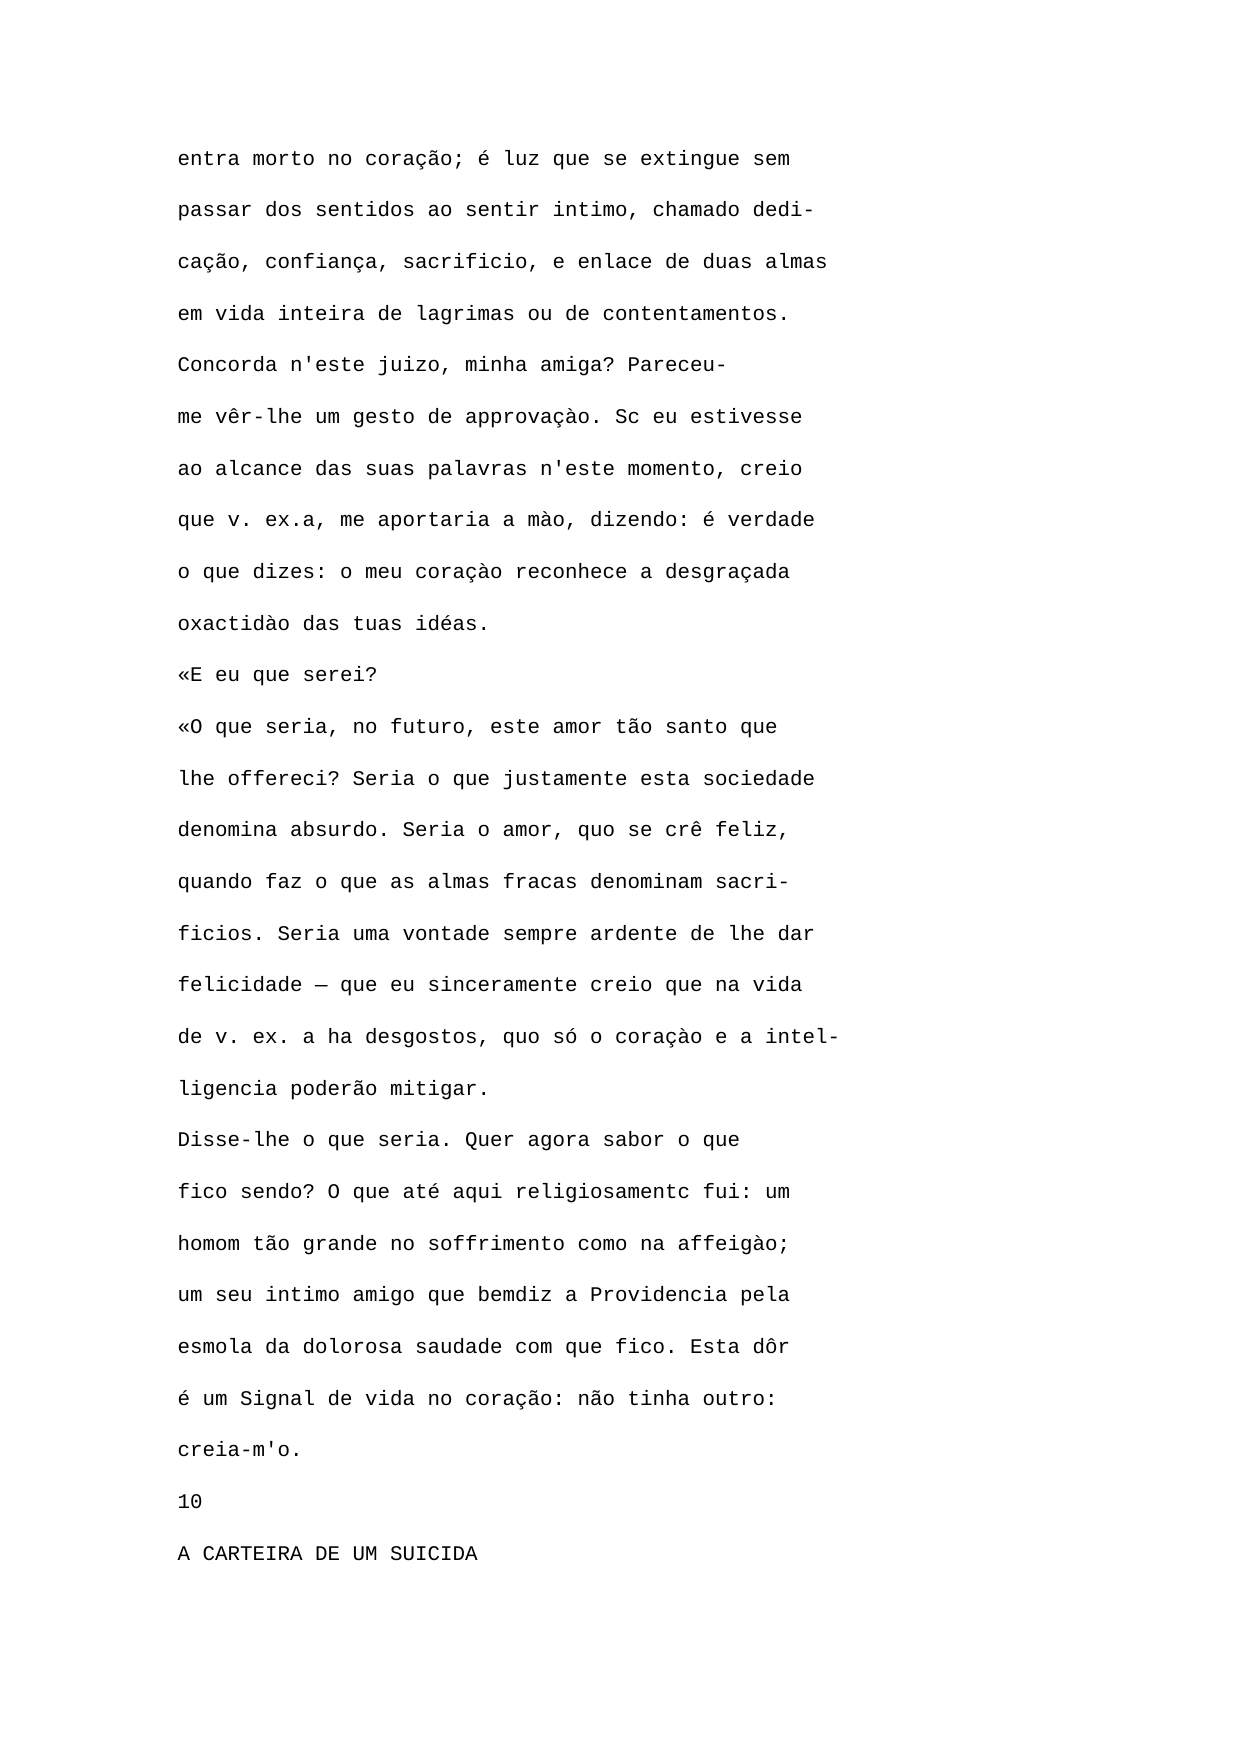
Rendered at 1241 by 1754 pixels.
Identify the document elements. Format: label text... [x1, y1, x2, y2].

text um seu intimo amigo que bemdiz a Providencia pela [177, 1284, 1063, 1336]
text lhe offereci? Seria o que justamente esta sociedade [177, 768, 1063, 819]
text A CARTEIRA DE UM SUICIDA [177, 1543, 1063, 1594]
text cação, confiança, sacrificio, e enlace de duas almas [177, 251, 1063, 303]
text denomina absurdo. Seria o amor, quo se crê feliz, [177, 819, 1063, 871]
text Disse-lhe o que seria. Quer agora sabor o que [177, 1129, 1063, 1181]
text quando faz o que as almas fracas denominam sacri- [177, 871, 1063, 923]
text em vida inteira de lagrimas ou de contentamentos. [177, 303, 1063, 354]
text passar dos sentidos ao sentir intimo, chamado dedi- [177, 199, 1063, 251]
text oxactidào das tuas idéas. [177, 613, 1063, 664]
text «O que seria, no futuro, este amor tão santo que [177, 716, 1063, 768]
text ficios. Seria uma vontade sempre ardente de lhe dar [177, 923, 1063, 974]
text ao alcance das suas palavras n'este momento, creio [177, 458, 1063, 509]
text fico sendo? O que até aqui religiosamentc fui: um [177, 1181, 1063, 1233]
text homom tão grande no soffrimento como na affeigào; [177, 1233, 1063, 1284]
text entra morto no coração; é luz que se extingue sem [177, 148, 1063, 199]
text esmola da dolorosa saudade com que fico. Esta dôr [177, 1336, 1063, 1388]
text me vêr-lhe um gesto de approvaçào. Sc eu estivesse [177, 406, 1063, 458]
text creia-m'o. [177, 1439, 1063, 1491]
text Concorda n'este juizo, minha amiga? Pareceu- [177, 354, 1063, 406]
text «E eu que serei? [177, 664, 1063, 716]
text é um Signal de vida no coração: não tinha outro: [177, 1388, 1063, 1439]
text felicidade — que eu sinceramente creio que na vida [177, 974, 1063, 1026]
text que v. ex.a, me aportaria a mào, dizendo: é verdade [177, 509, 1063, 561]
text ligencia poderão mitigar. [177, 1078, 1063, 1129]
text 10 [177, 1491, 1063, 1514]
text de v. ex. a ha desgostos, quo só o coraçào e a intel- [177, 1026, 1063, 1078]
text o que dizes: o meu coraçào reconhece a desgraçada [177, 561, 1063, 613]
